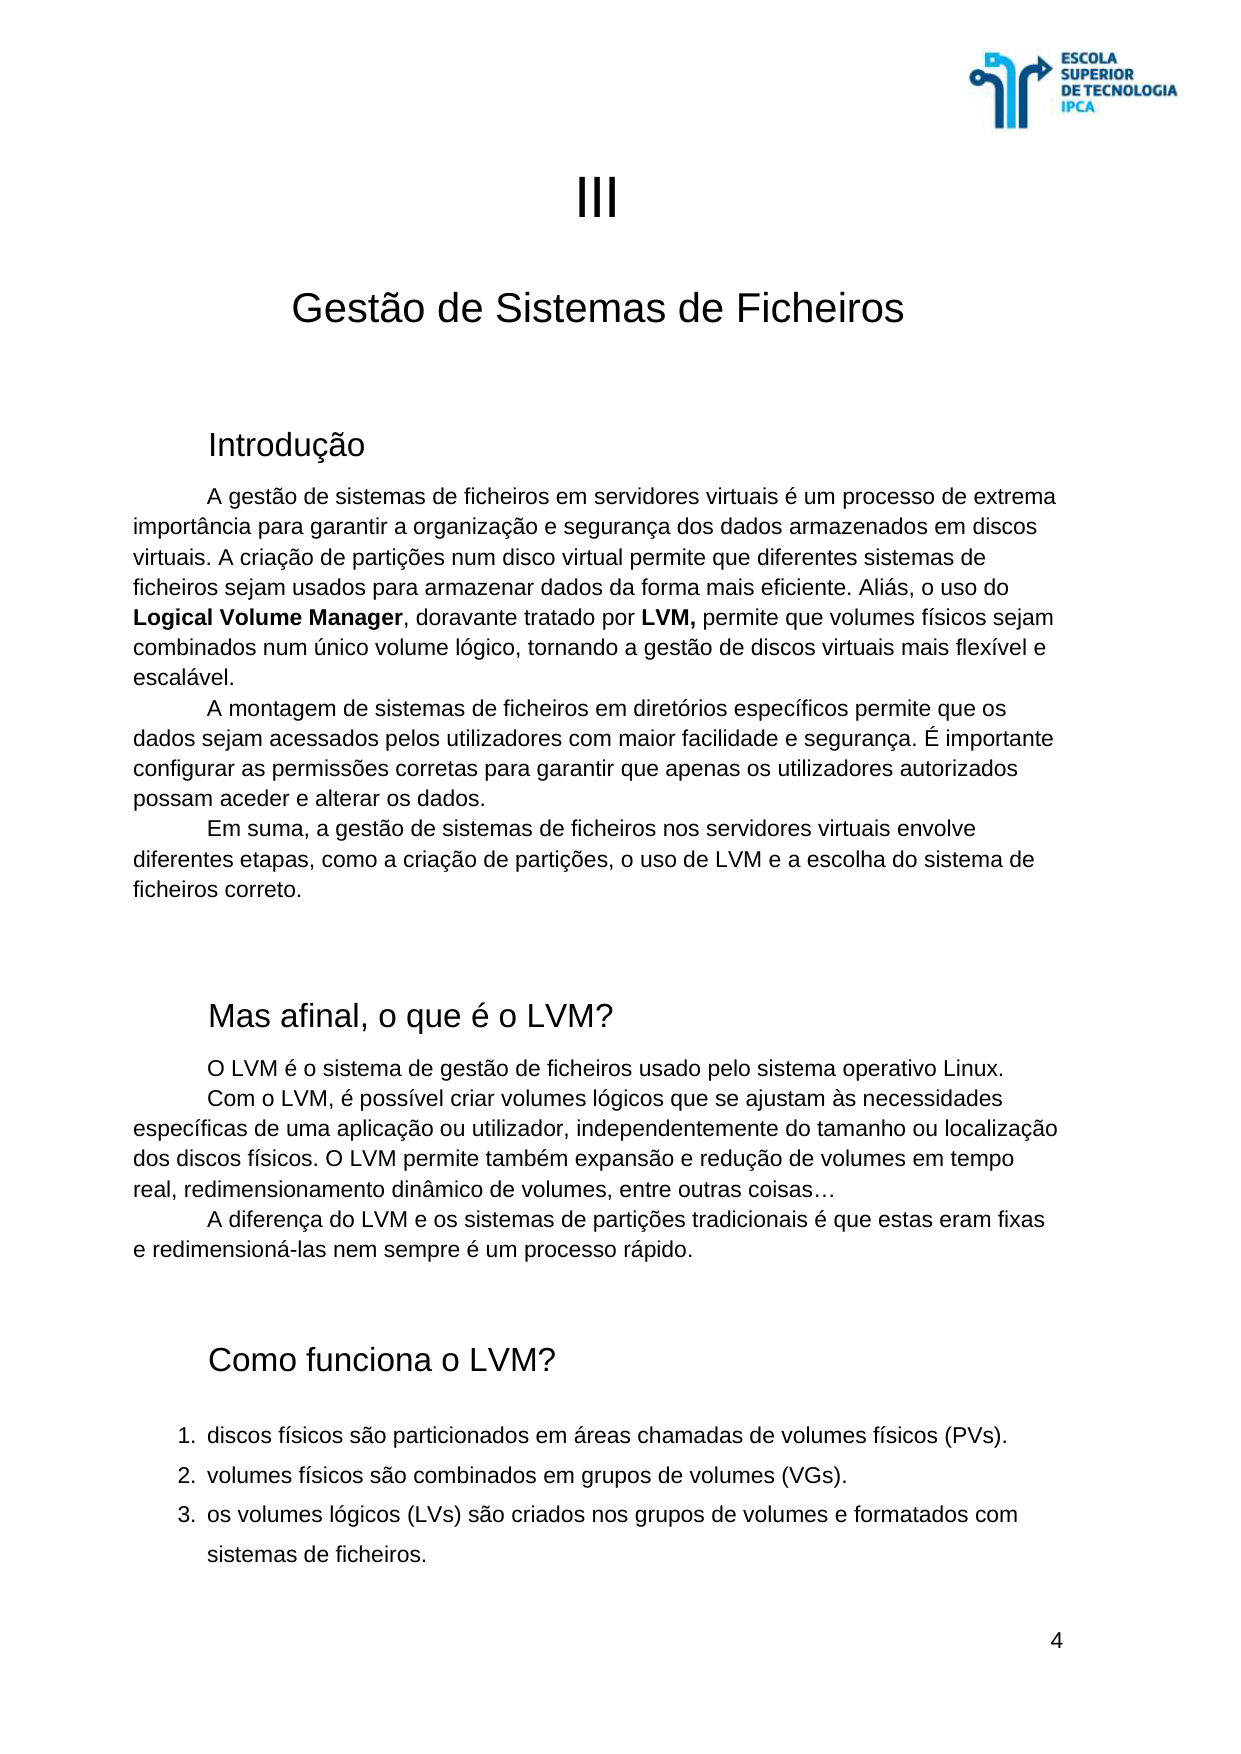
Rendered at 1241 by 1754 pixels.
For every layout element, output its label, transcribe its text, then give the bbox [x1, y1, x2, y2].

list Como funciona o LVM? [208, 1340, 1063, 1378]
text O LVM é o sistema de gestão de ficheiros usado pelo sistema operativo Linux. [133, 1055, 1063, 1081]
text Com o LVM, é possível criar volumes lógicos que se ajustam às necessidades específicas de uma aplicação ou utilizador, independentemente do tamanho ou localização dos discos físicos. O LVM permite também expansão e redução de volumes em tempo real, redimensionamento dinâmico de volumes, entre outras coisas… [133, 1085, 1063, 1202]
list os volumes lógicos (LVs) são criados nos grupos de volumes e formatados com sistemas de ficheiros. [177, 1501, 1063, 1567]
list volumes físicos são combinados em grupos de volumes (VGs). [177, 1462, 1063, 1488]
text Em suma, a gestão de sistemas de ficheiros nos servidores virtuais envolve diferentes etapas, como a criação de partições, o uso de LVM e a escolha do sistema de ficheiros correto. [133, 815, 1063, 902]
list discos físicos são particionados em áreas chamadas de volumes físicos (PVs). [177, 1422, 1063, 1448]
subtitle Gestão de Sistemas de Ficheiros [133, 283, 1063, 331]
list Introdução [208, 425, 1063, 463]
list Mas afinal, o que é o LVM? [208, 997, 1063, 1035]
title III [133, 162, 1063, 229]
text A montagem de sistemas de ficheiros em diretórios específicos permite que os dados sejam acessados pelos utilizadores com maior facilidade e segurança. É importante configurar as permissões corretas para garantir que apenas os utilizadores autorizados possam aceder e alterar os dados. [133, 694, 1063, 811]
text A gestão de sistemas de ficheiros em servidores virtuais é um processo de extrema importância para garantir a organização e segurança dos dados armazenados em discos virtuais. A criação de partições num disco virtual permite que diferentes sistemas de ficheiros sejam usados para armazenar dados da forma mais eficiente. Aliás, o uso do Logical Volume Manager, doravante tratado por LVM, permite que volumes físicos sejam combinados num único volume lógico, tornando a gestão de discos virtuais mais flexível e escalável. [133, 483, 1063, 691]
text A diferença do LVM e os sistemas de partições tradicionais é que estas eram fixas e redimensioná-las nem sempre é um processo rápido. [133, 1206, 1063, 1262]
